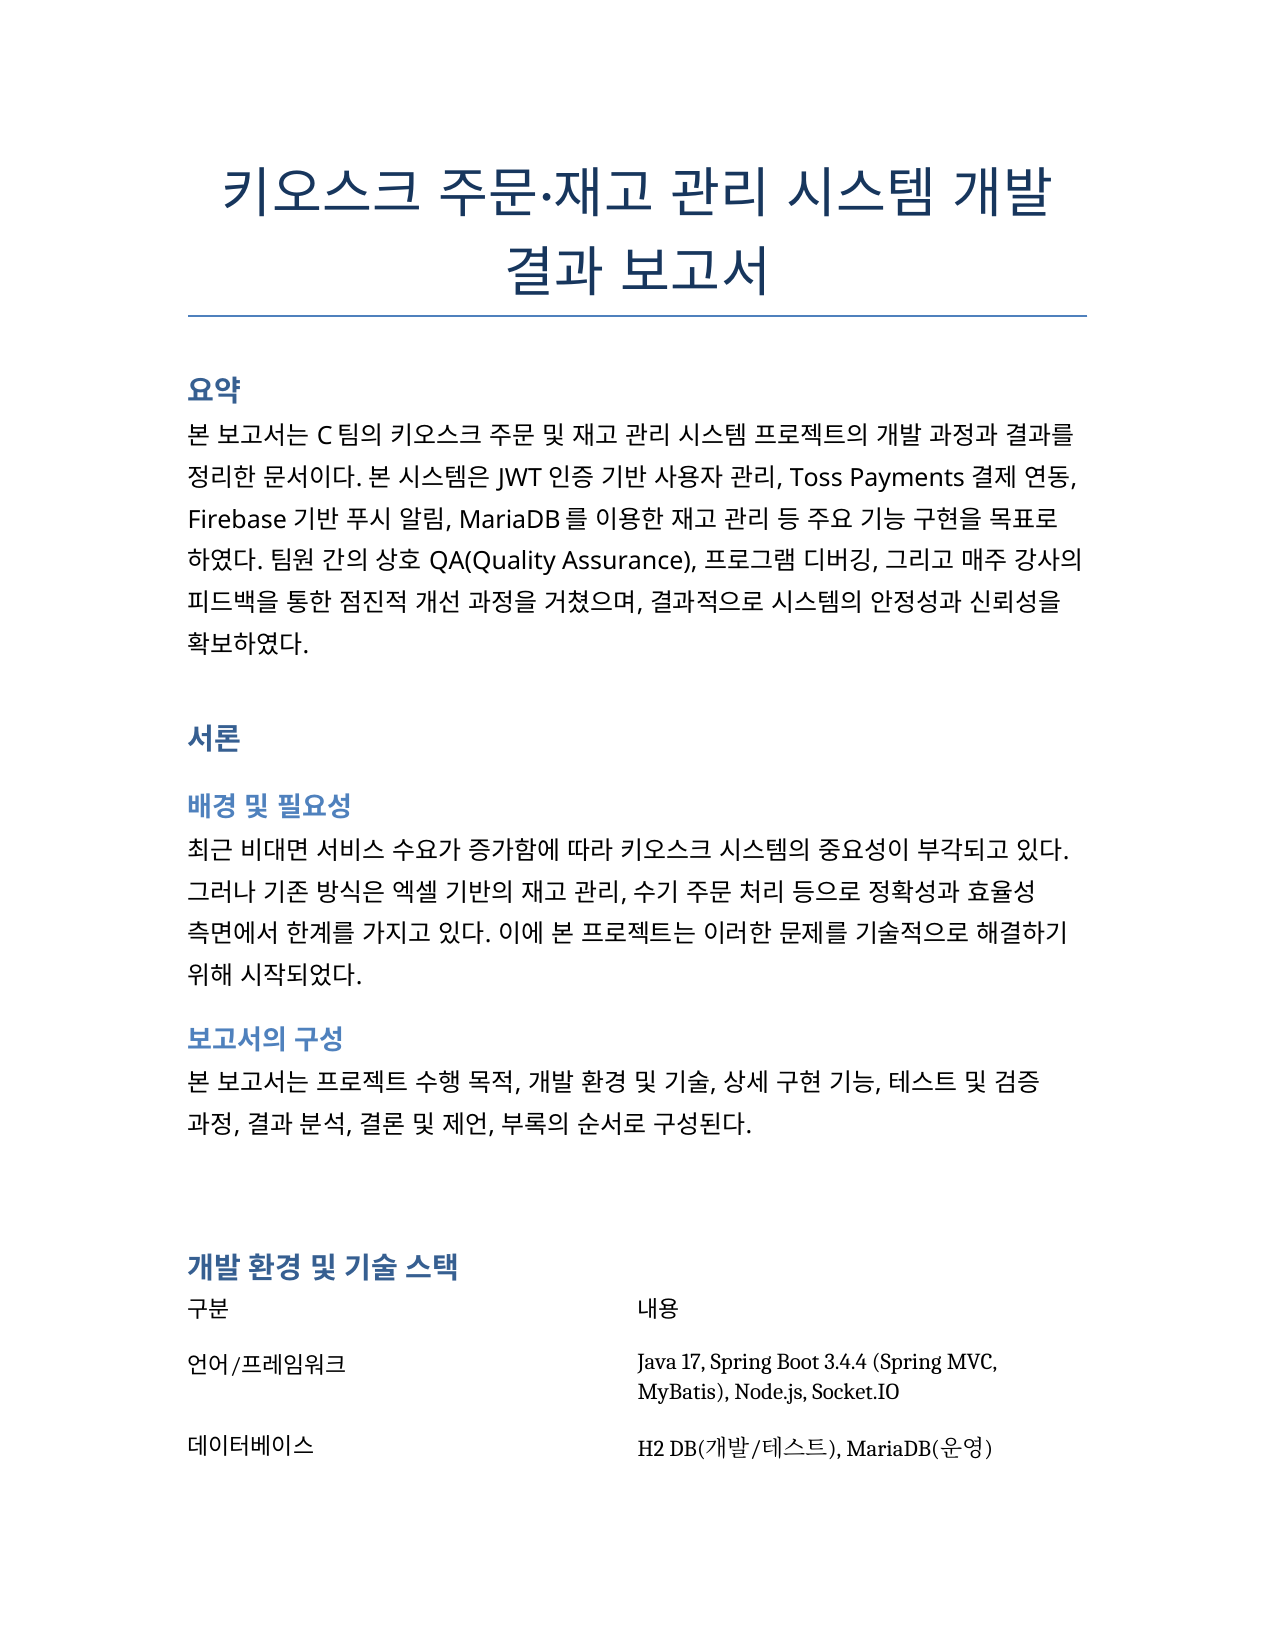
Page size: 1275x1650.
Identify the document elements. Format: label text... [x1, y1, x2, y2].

table_cell Java 17, Spring Boot 3.4.4 (Spring MVC, MyBatis), Node.js, Socket.IO [626, 1349, 1076, 1430]
table_header 구분 [176, 1293, 626, 1349]
subtitle 배경 및 필요성 [187, 785, 1087, 824]
text 본 보고서는 프로젝트 수행 목적, 개발 환경 및 기술, 상세 구현 기능, 테스트 및 검증 과정, 결과 분석, 결론 및 제언, 부록의 순서로 구성된다. [187, 1063, 1087, 1141]
table_header 내용 [626, 1293, 1076, 1349]
text 본 보고서는 C팀의 키오스크 주문 및 재고 관리 시스템 프로젝트의 개발 과정과 결과를 정리한 문서이다. 본 시스템은 JWT 인증 기반 사용자 관리, Toss Payments 결제 연동, Firebase 기반 푸시 알림, MariaDB를 이용한 재고 관리 등 주요 기능 구현을 목표로 하였다. 팀원 간의 상호 QA(Quality Assurance), 프로그램 디버깅, 그리고 매주 강사의 피드백을 통한 점진적 개선 과정을 거쳤으며, 결과적으로 시스템의 안정성과 신뢰성을 확보하였다. [187, 416, 1087, 660]
subtitle 개발 환경 및 기술 스택 [187, 1247, 1087, 1287]
subtitle 서론 [187, 716, 1087, 758]
table_cell H2 DB(개발/테스트), MariaDB(운영) [626, 1430, 1076, 1488]
table_cell 언어/프레임워크 [176, 1349, 626, 1430]
text 최근 비대면 서비스 수요가 증가함에 따라 키오스크 시스템의 중요성이 부각되고 있다. 그러나 기존 방식은 엑셀 기반의 재고 관리, 수기 주문 처리 등으로 정확성과 효율성 측면에서 한계를 가지고 있다. 이에 본 프로젝트는 이러한 문제를 기술적으로 해결하기 위해 시작되었다. [187, 830, 1087, 992]
subtitle 요약 [187, 367, 1087, 409]
title 키오스크 주문·재고 관리 시스템 개발 결과 보고서 [187, 150, 1087, 317]
table_cell 데이터베이스 [176, 1430, 626, 1488]
subtitle 보고서의 구성 [187, 1018, 1087, 1057]
